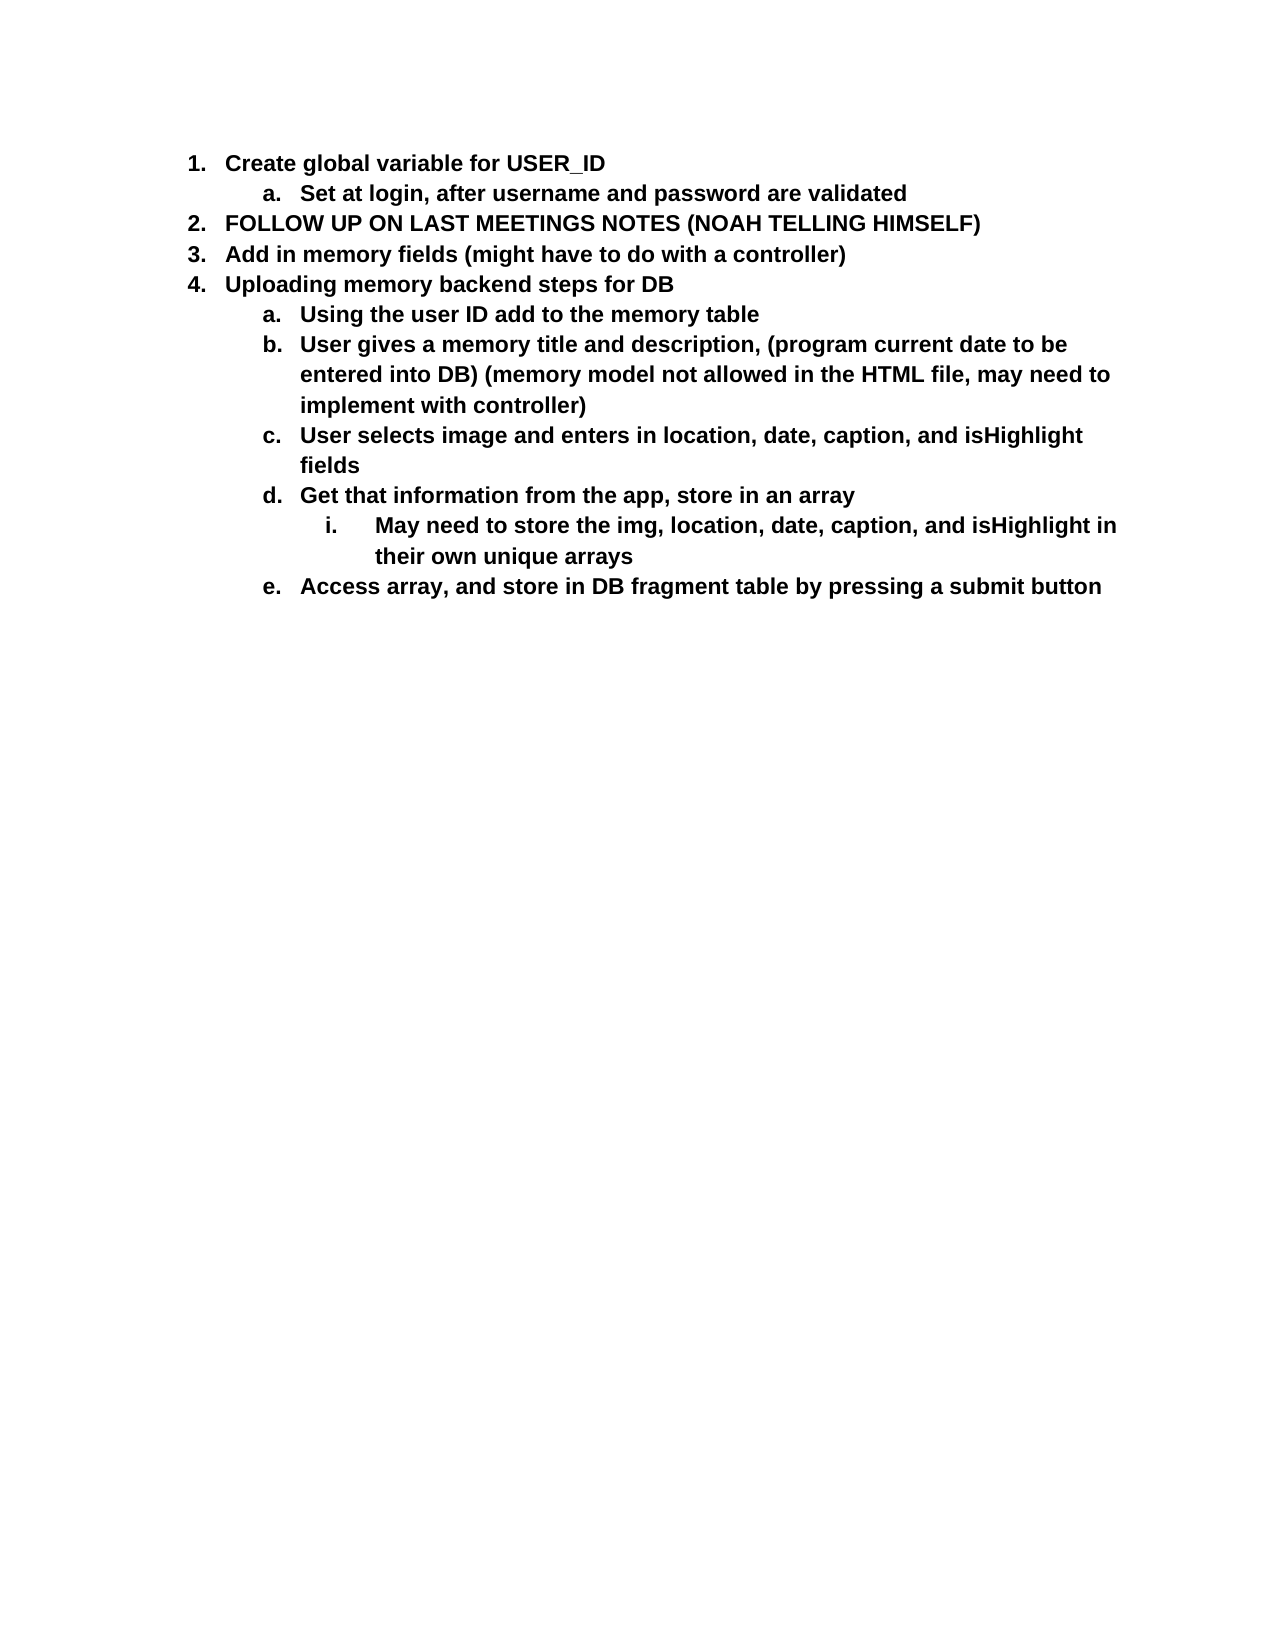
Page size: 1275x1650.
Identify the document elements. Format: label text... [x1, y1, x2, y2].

list Uploading memory backend steps for DB [187, 271, 1125, 297]
list Add in memory fields (might have to do with a controller) [187, 241, 1125, 267]
list Create global variable for USER_ID [187, 150, 1125, 176]
list Set at login, after username and password are validated [262, 180, 1125, 207]
list FOLLOW UP ON LAST MEETINGS NOTES (NOAH TELLING HIMSELF) [187, 210, 1125, 237]
list Get that information from the app, store in an array [262, 482, 1125, 509]
list Access array, and store in DB fragment table by pressing a submit button [262, 573, 1125, 599]
list May need to store the img, location, date, caption, and isHighlight in their own unique arrays [337, 512, 1125, 569]
list Using the user ID add to the memory table [262, 301, 1125, 327]
list User selects image and enters in location, date, caption, and isHighlight fields [262, 422, 1125, 478]
list User gives a memory title and description, (program current date to be entered into DB) (memory model not allowed in the HTML file, may need to implement with controller) [262, 331, 1125, 418]
